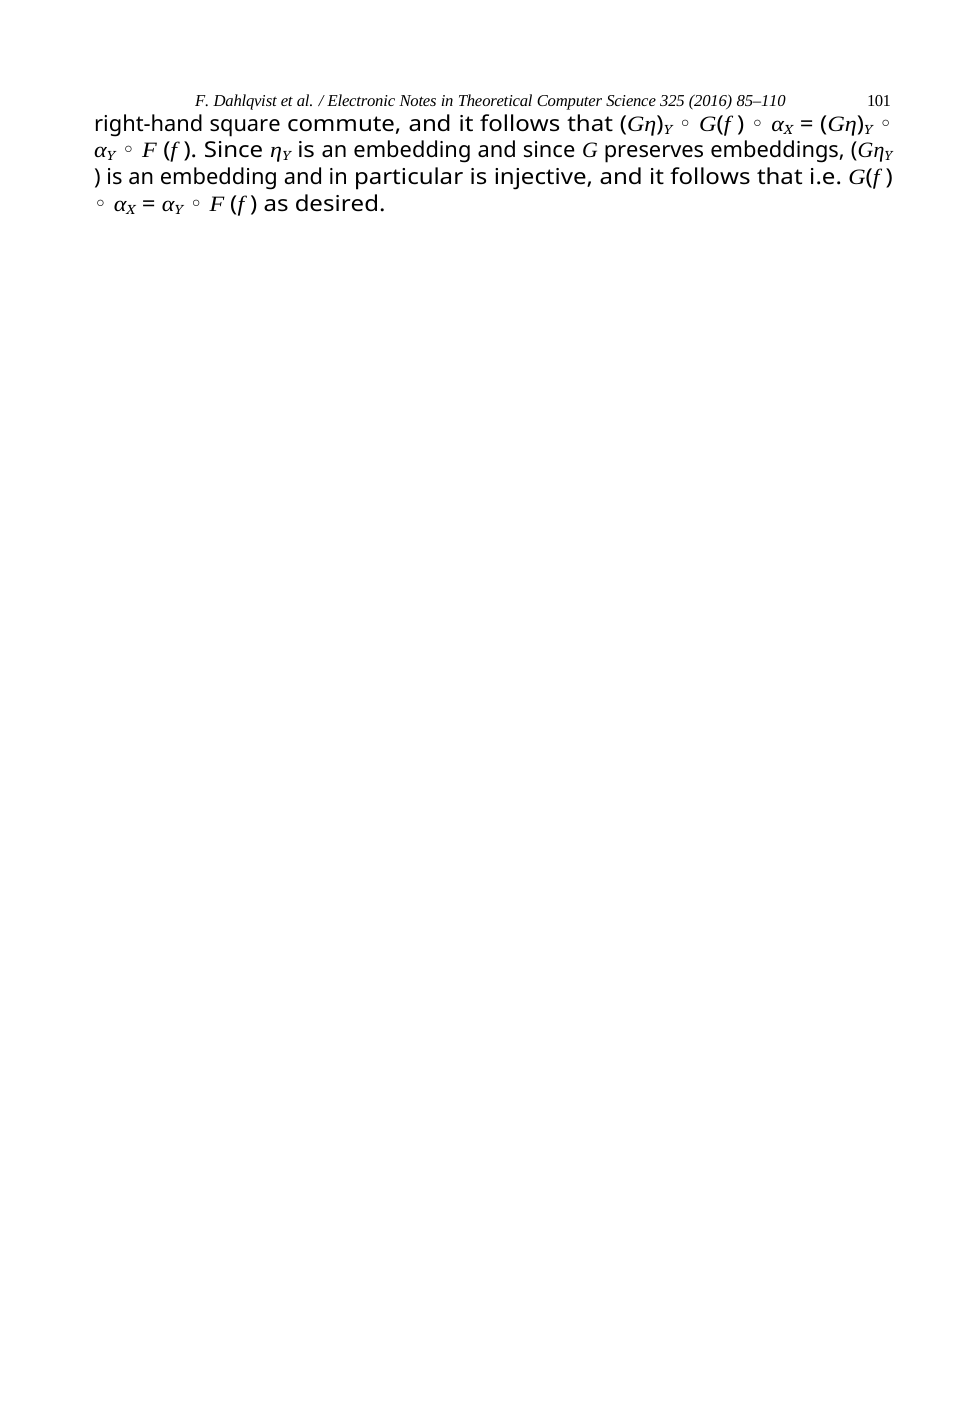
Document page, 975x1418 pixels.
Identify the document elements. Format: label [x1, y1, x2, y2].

text [94, 110, 893, 218]
